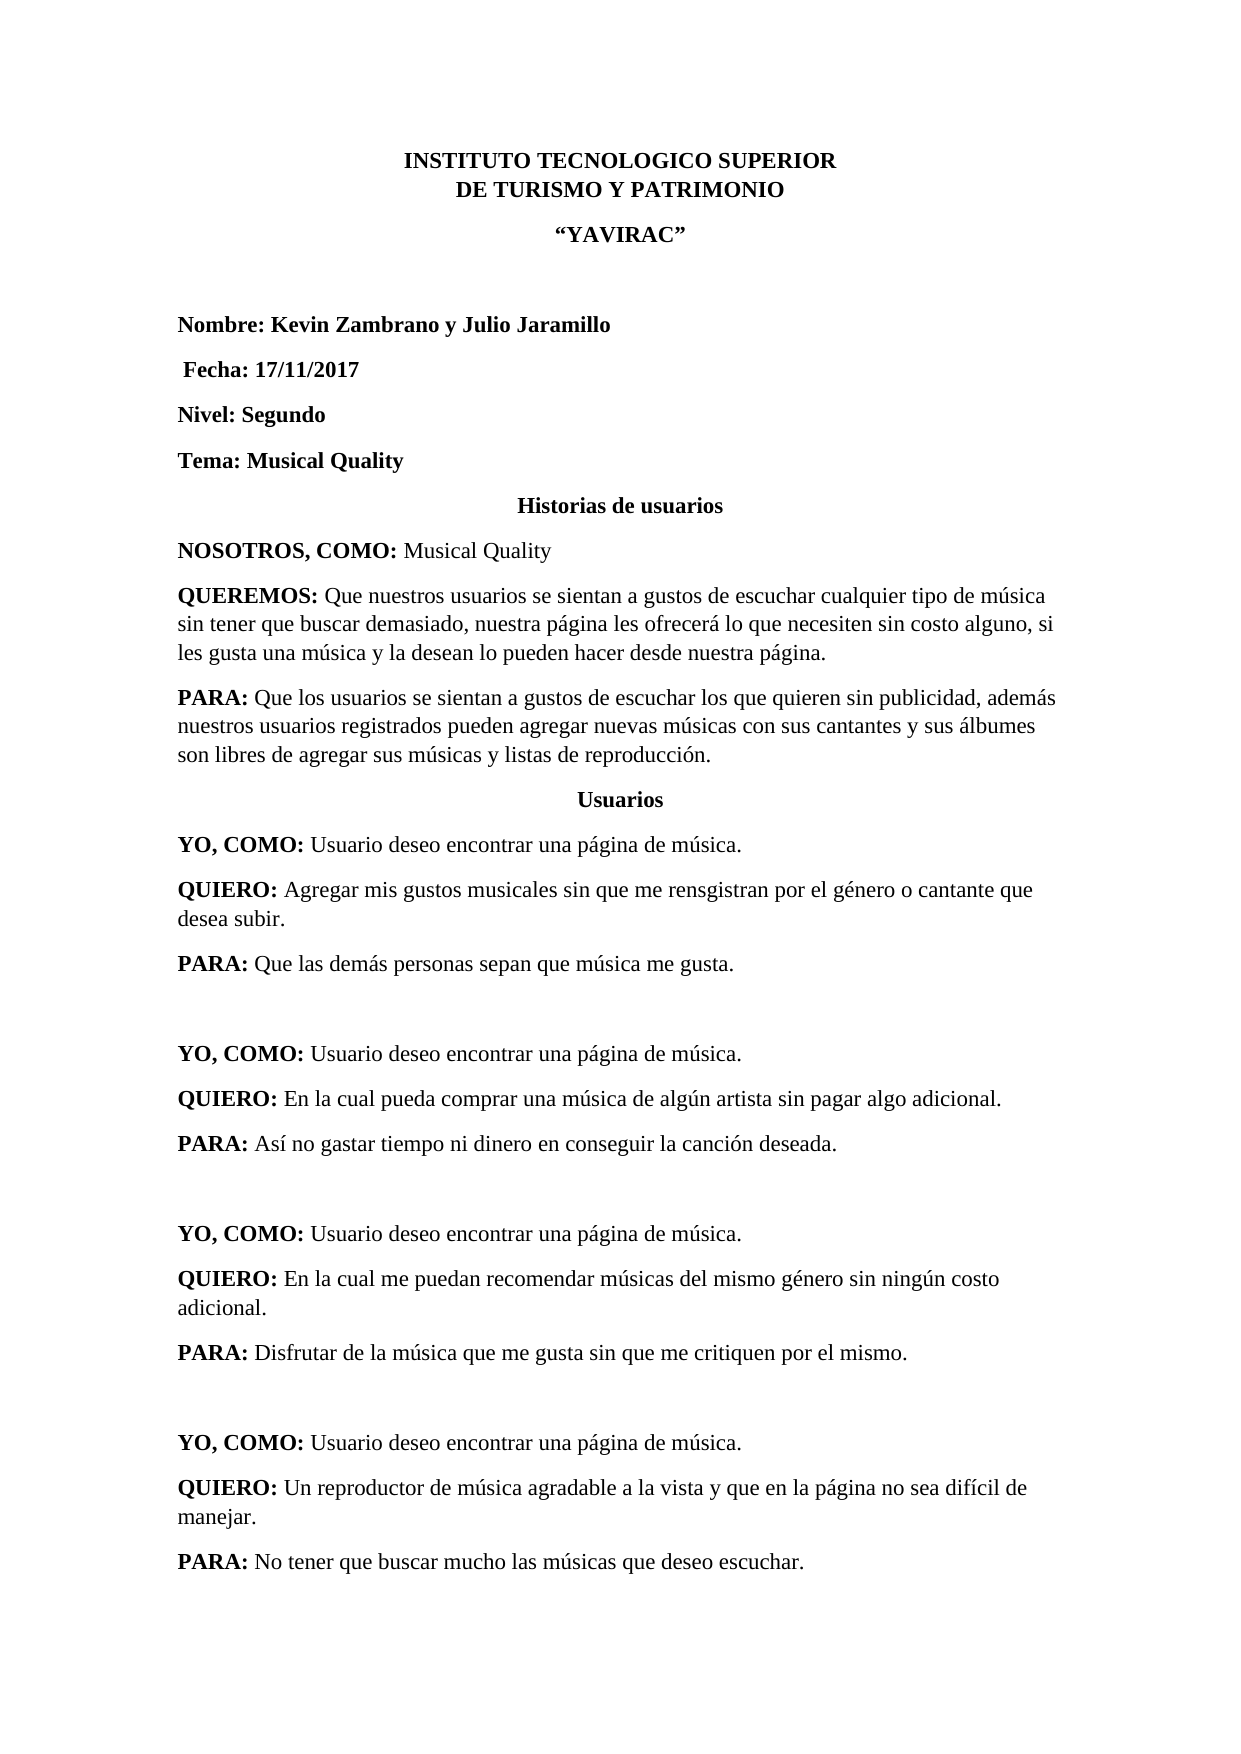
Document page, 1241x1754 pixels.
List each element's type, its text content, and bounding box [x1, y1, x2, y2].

text YO, COMO: Usuario deseo encontrar una página de música. [177, 1220, 1063, 1247]
text QUEREMOS: Que nuestros usuarios se sientan a gustos de escuchar cualquier tipo de música sin tener que buscar demasiado, nuestra página les ofrecerá lo que necesiten sin costo alguno, si les gusta una música y la desean lo pueden hacer desde nuestra página. [177, 582, 1063, 665]
text YO, COMO: Usuario deseo encontrar una página de música. [177, 1429, 1063, 1456]
text QUIERO: Agregar mis gustos musicales sin que me rensgistran por el género o cantante que desea subir. [177, 876, 1063, 931]
text YO, COMO: Usuario deseo encontrar una página de música. [177, 831, 1063, 857]
text QUIERO: Un reproductor de música agradable a la vista y que en la página no sea difícil de manejar. [177, 1474, 1063, 1529]
text QUIERO: En la cual pueda comprar una música de algún artista sin pagar algo adicional. [177, 1085, 1063, 1111]
text Tema: Musical Quality [177, 447, 1063, 473]
text YO, COMO: Usuario deseo encontrar una página de música. [177, 1040, 1063, 1066]
text PARA: Disfrutar de la música que me gusta sin que me critiquen por el mismo. [177, 1339, 1063, 1365]
text INSTITUTO TECNOLOGICO SUPERIOR DE TURISMO Y PATRIMONIO [177, 148, 1063, 202]
text “YAVIRAC” [177, 221, 1063, 247]
text QUIERO: En la cual me puedan recomendar músicas del mismo género sin ningún costo adicional. [177, 1265, 1063, 1320]
text Fecha: 17/11/2017 [177, 356, 1063, 383]
text PARA: Que los usuarios se sientan a gustos de escuchar los que quieren sin publicidad, además nuestros usuarios registrados pueden agregar nuevas músicas con sus cantantes y sus álbumes son libres de agregar sus músicas y listas de reproducción. [177, 684, 1063, 767]
text Nivel: Segundo [177, 402, 1063, 428]
text PARA: Así no gastar tiempo ni dinero en conseguir la canción deseada. [177, 1130, 1063, 1156]
text Nombre: Kevin Zambrano y Julio Jaramillo [177, 311, 1063, 338]
text PARA: No tener que buscar mucho las músicas que deseo escuchar. [177, 1548, 1063, 1574]
text NOSOTROS, COMO: Musical Quality [177, 537, 1063, 563]
text PARA: Que las demás personas sepan que música me gusta. [177, 950, 1063, 976]
text Historias de usuarios [177, 492, 1063, 518]
text Usuarios [177, 786, 1063, 812]
